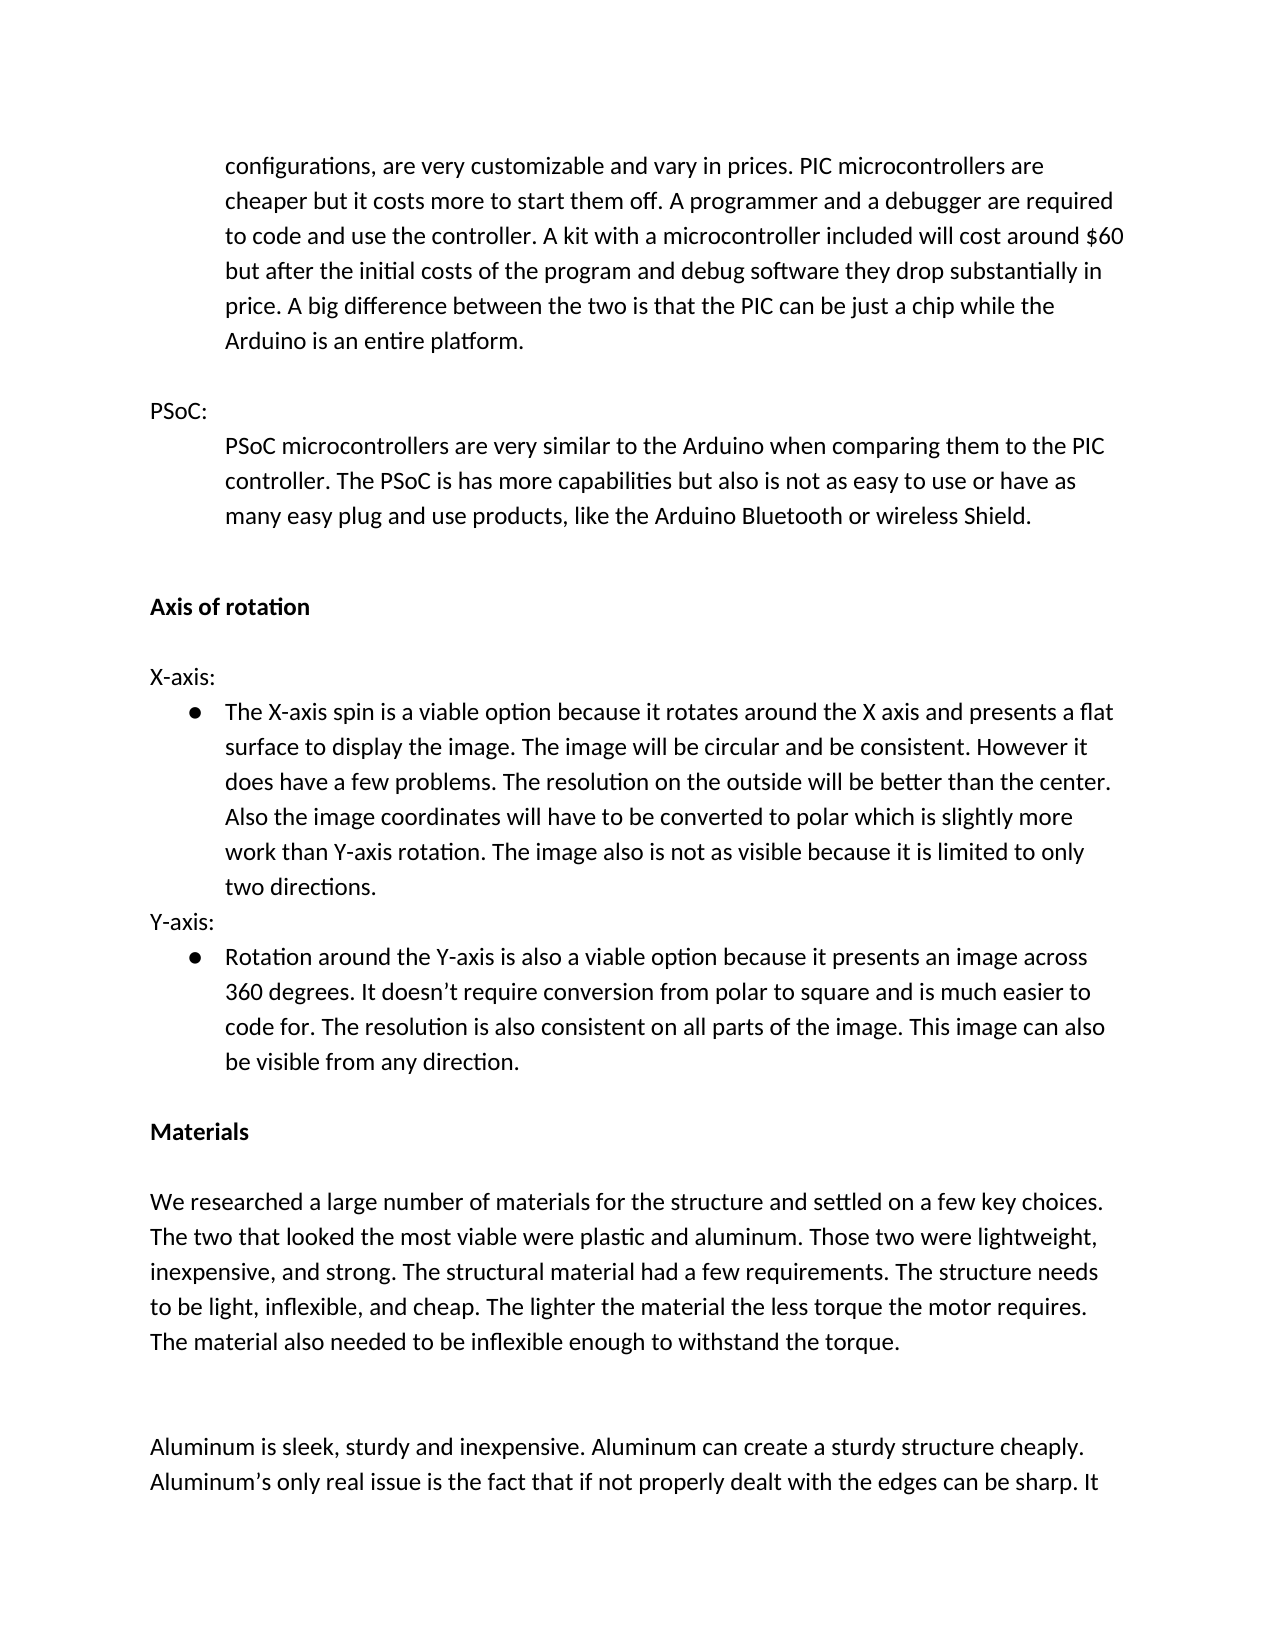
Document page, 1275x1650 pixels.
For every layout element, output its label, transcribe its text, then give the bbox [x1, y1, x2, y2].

text Axis of rotation [150, 591, 1125, 621]
list The X-axis spin is a viable option because it rotates around the X axis and presents a flat surface to display the image. The image will be circular and be consistent. However it does have a few problems. The resolution on the outside will be better than the center. Also the image coordinates will have to be converted to polar which is slightly more work than Y-axis rotation. The image also is not as visible because it is limited to only two directions. [187, 696, 1125, 901]
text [150, 1431, 1125, 1496]
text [225, 150, 1125, 356]
list Rotation around the Y-axis is also a viable option because it presents an image across 360 degrees. It doesn’t require conversion from polar to square and is much easier to code for. The resolution is also consistent on all parts of the image. This image can also be visible from any direction. [187, 941, 1125, 1076]
text X-axis: [150, 661, 1125, 691]
text Y-axis: [150, 906, 1125, 936]
text Materials [150, 1116, 1125, 1146]
text PSoC: [150, 395, 1125, 426]
text PSoC microcontrollers are very similar to the Arduino when comparing them to the PIC controller. The PSoC is has more capabilities but also is not as easy to use or have as many easy plug and use products, like the Arduino Bluetooth or wireless Shield. [225, 430, 1125, 531]
text We researched a large number of materials for the structure and settled on a few key choices. The two that looked the most viable were plastic and aluminum. Those two were lightweight, inexpensive, and strong. The structural material had a few requirements. The structure needs to be light, inflexible, and cheap. The lighter the material the less torque the motor requires. The material also needed to be inflexible enough to withstand the torque. [150, 1186, 1125, 1356]
